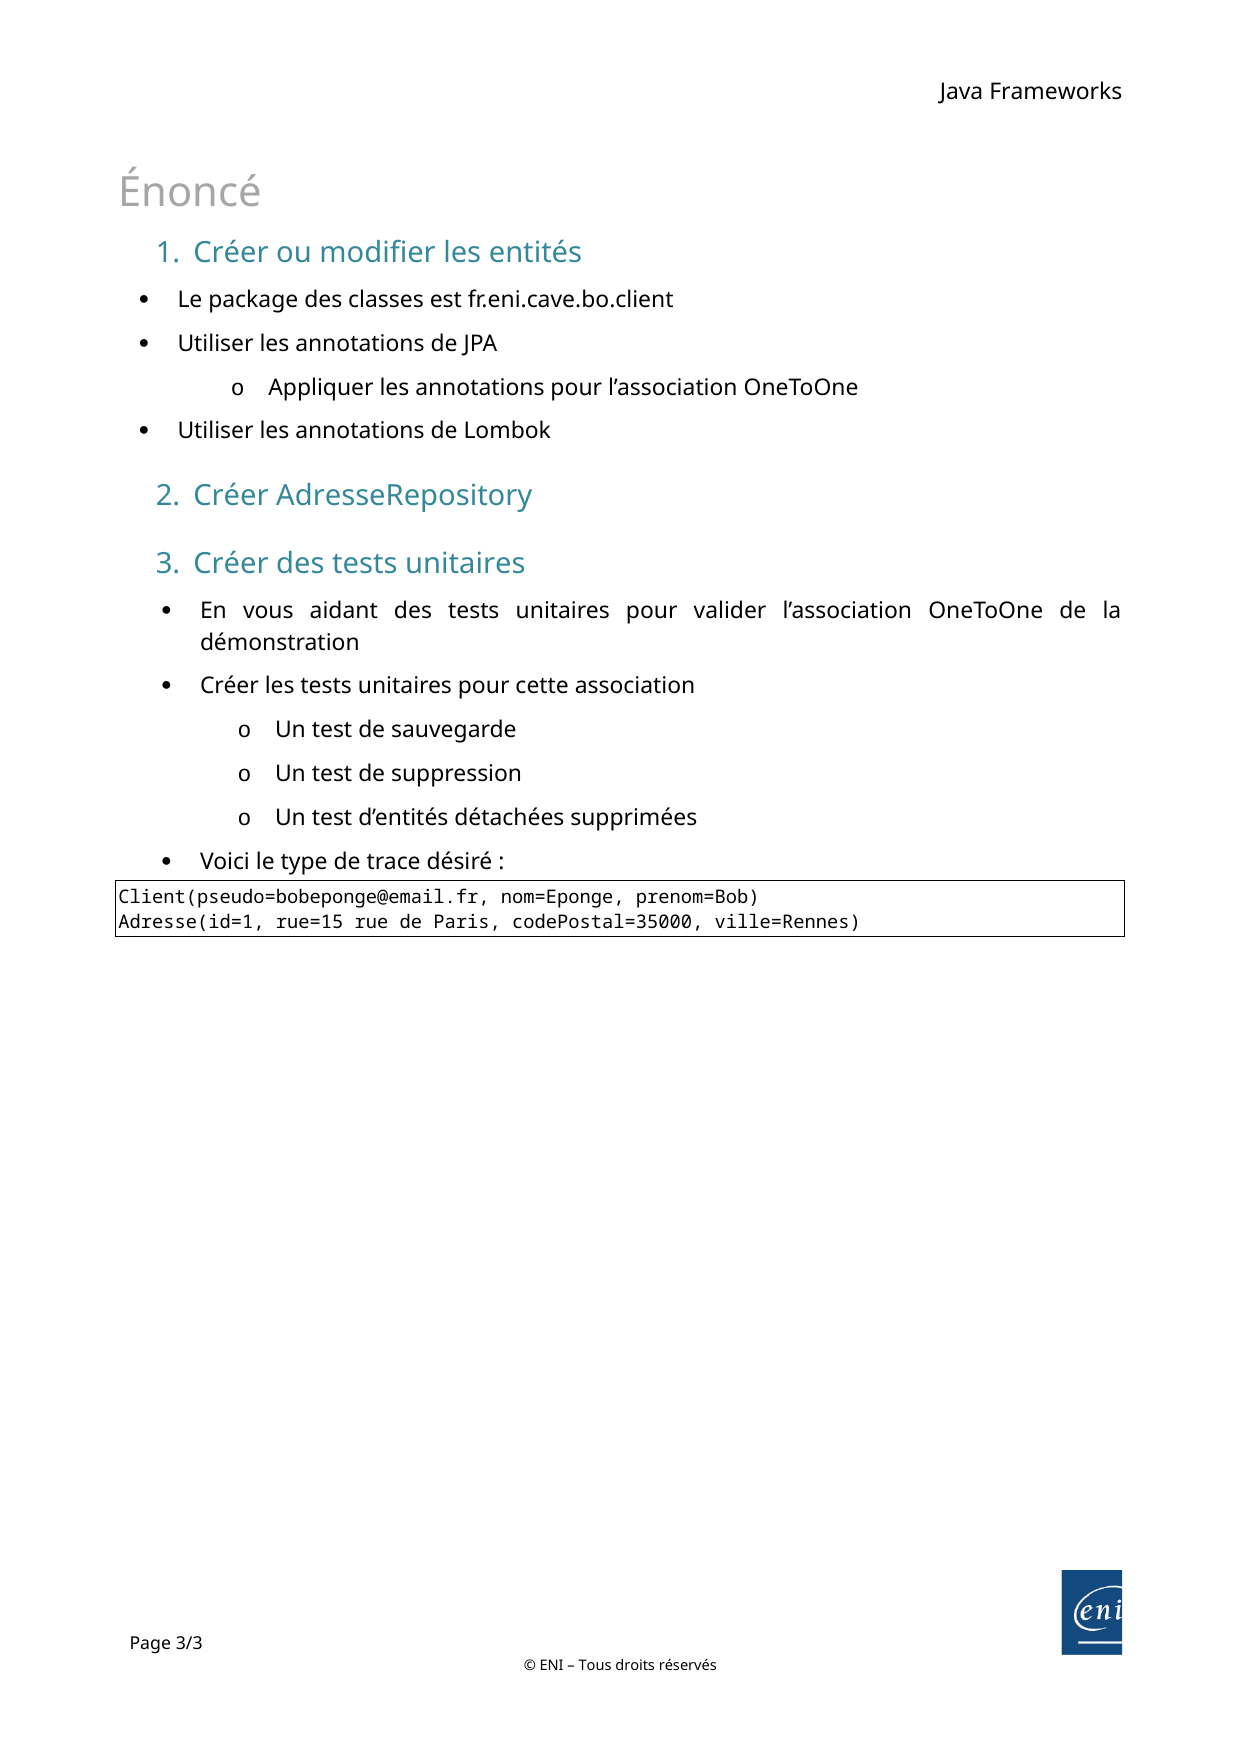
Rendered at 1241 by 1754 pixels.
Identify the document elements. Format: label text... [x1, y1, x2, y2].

list Un test d’entités détachées supprimées [237, 801, 1122, 832]
picture [1061, 1570, 1123, 1655]
subtitle Créer ou modifier les entités [156, 231, 1122, 271]
subtitle Créer AdresseRepository [156, 474, 1122, 514]
list Créer les tests unitaires pour cette association [162, 669, 1122, 701]
text Le package des classes est fr.eni.cave.bo.client [140, 283, 1122, 314]
list Un test de suppression [237, 757, 1122, 788]
text Adresse(id=1, rue=15 rue de Paris, codePostal=35000, ville=Rennes) [116, 906, 1124, 936]
subtitle Créer des tests unitaires [156, 542, 1122, 582]
list Voici le type de trace désiré : [162, 844, 1122, 876]
text Client(pseudo=bobeponge@email.fr, nom=Eponge, prenom=Bob) [116, 881, 1124, 906]
list En vous aidant des tests unitaires pour valider l’association OneToOne de la démonstration [162, 594, 1122, 657]
text Énoncé [118, 162, 1122, 218]
text Utiliser les annotations de JPA [140, 327, 1122, 358]
list Un test de sauvegarde [237, 713, 1122, 744]
text Utiliser les annotations de Lombok [140, 414, 1122, 446]
list Appliquer les annotations pour l’association OneToOne [231, 371, 1122, 402]
